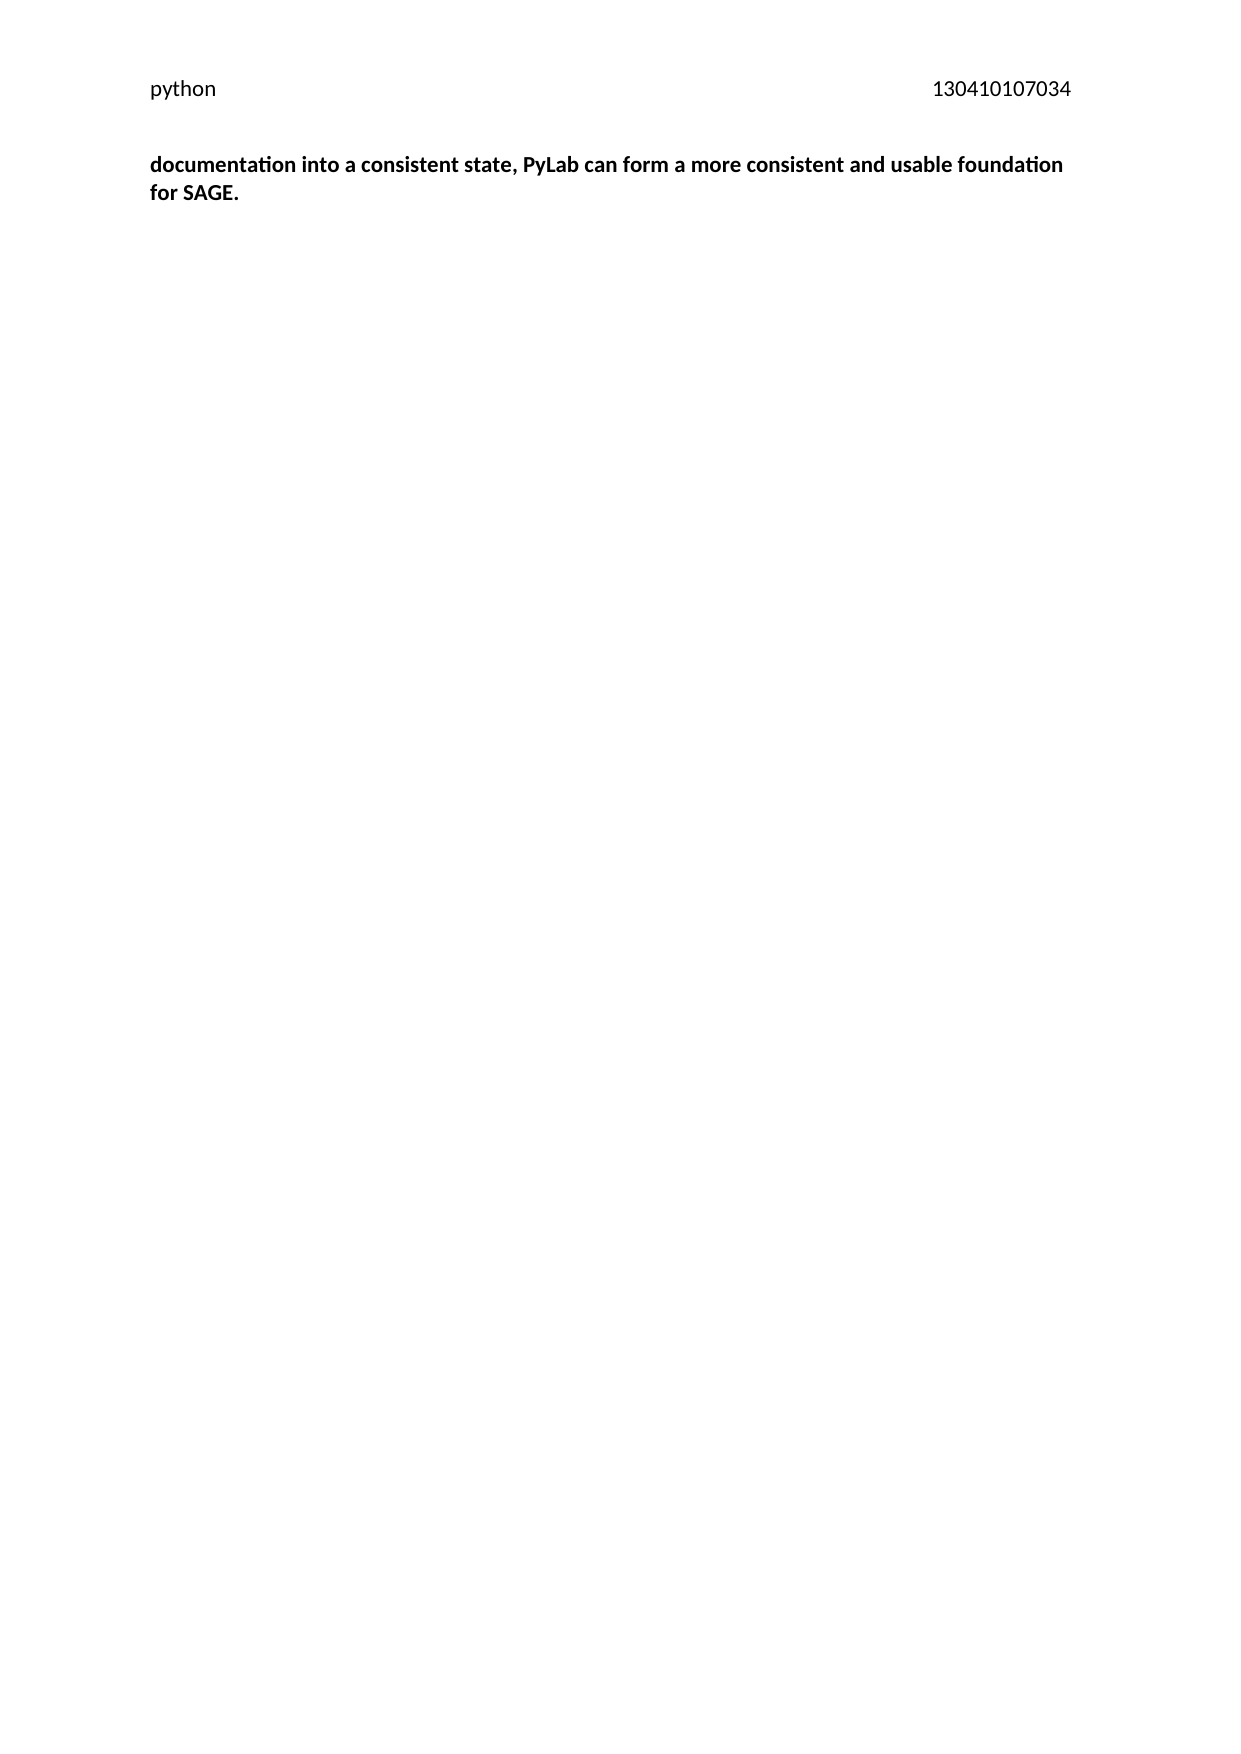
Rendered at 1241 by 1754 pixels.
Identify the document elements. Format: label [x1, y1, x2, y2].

text [150, 150, 1090, 206]
